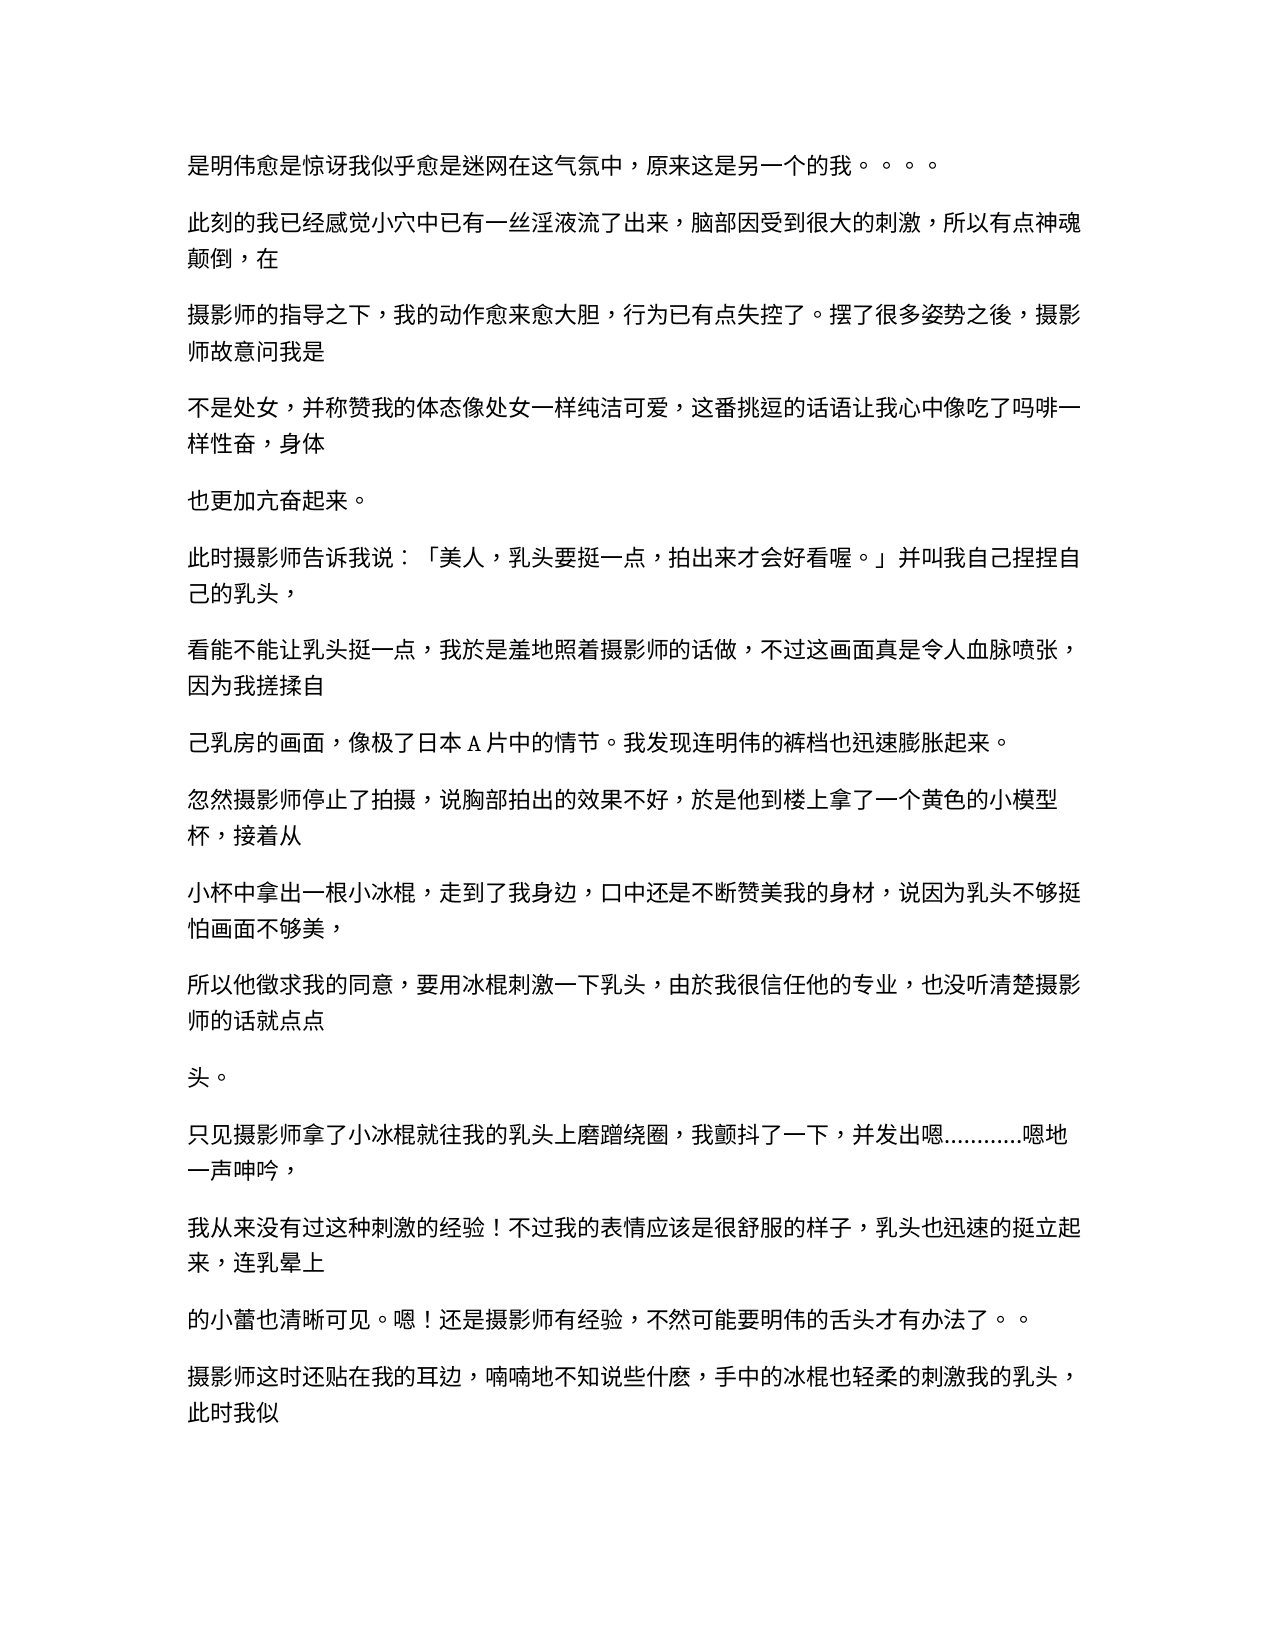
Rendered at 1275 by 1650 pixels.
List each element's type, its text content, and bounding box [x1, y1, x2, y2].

text 此时摄影师告诉我说︰「美人，乳头要挺一点，拍出来才会好看喔。」并叫我自己捏捏自己的乳头， [187, 542, 1087, 609]
text 只见摄影师拿了小冰棍就往我的乳头上磨蹭绕圈，我颤抖了一下，并发出嗯…………嗯地一声呻吟， [187, 1119, 1087, 1186]
text 此刻的我已经感觉小穴中已有一丝淫液流了出来，脑部因受到很大的刺激，所以有点神魂颠倒，在 [187, 207, 1087, 274]
text 我从来没有过这种刺激的经验！不过我的表情应该是很舒服的样子，乳头也迅速的挺立起来，连乳晕上 [187, 1211, 1087, 1279]
text 小杯中拿出一根小冰棍，走到了我身边，口中还是不断赞美我的身材，说因为乳头不够挺怕画面不够美， [187, 877, 1087, 944]
text 不是处女，并称赞我的体态像处女一样纯洁可爱，这番挑逗的话语让我心中像吃了吗啡一样性奋，身体 [187, 392, 1087, 459]
text 看能不能让乳头挺一点，我於是羞地照着摄影师的话做，不过这画面真是令人血脉喷张，因为我搓揉自 [187, 634, 1087, 702]
text 忽然摄影师停止了拍摄，说胸部拍出的效果不好，於是他到楼上拿了一个黄色的小模型杯，接着从 [187, 784, 1087, 851]
text 己乳房的画面，像极了日本A 片中的情节。我发现连明伟的裤档也迅速膨胀起来。 [187, 727, 1087, 758]
text 摄影师的指导之下，我的动作愈来愈大胆，行为已有点失控了。摆了很多姿势之後，摄影师故意问我是 [187, 299, 1087, 367]
text 也更加亢奋起来。 [187, 485, 1087, 516]
text 头。 [187, 1062, 1087, 1093]
text 所以他徵求我的同意，要用冰棍刺激一下乳头，由於我很信任他的专业，也没听清楚摄影师的话就点点 [187, 969, 1087, 1036]
text 是明伟愈是惊讶我似乎愈是迷网在这气氛中，原来这是另一个的我。。。。 [187, 150, 1087, 181]
text 摄影师这时还贴在我的耳边，喃喃地不知说些什麽，手中的冰棍也轻柔的刺激我的乳头，此时我似 [187, 1361, 1087, 1428]
text 的小蕾也清晰可见。嗯！还是摄影师有经验，不然可能要明伟的舌头才有办法了。。 [187, 1304, 1087, 1335]
